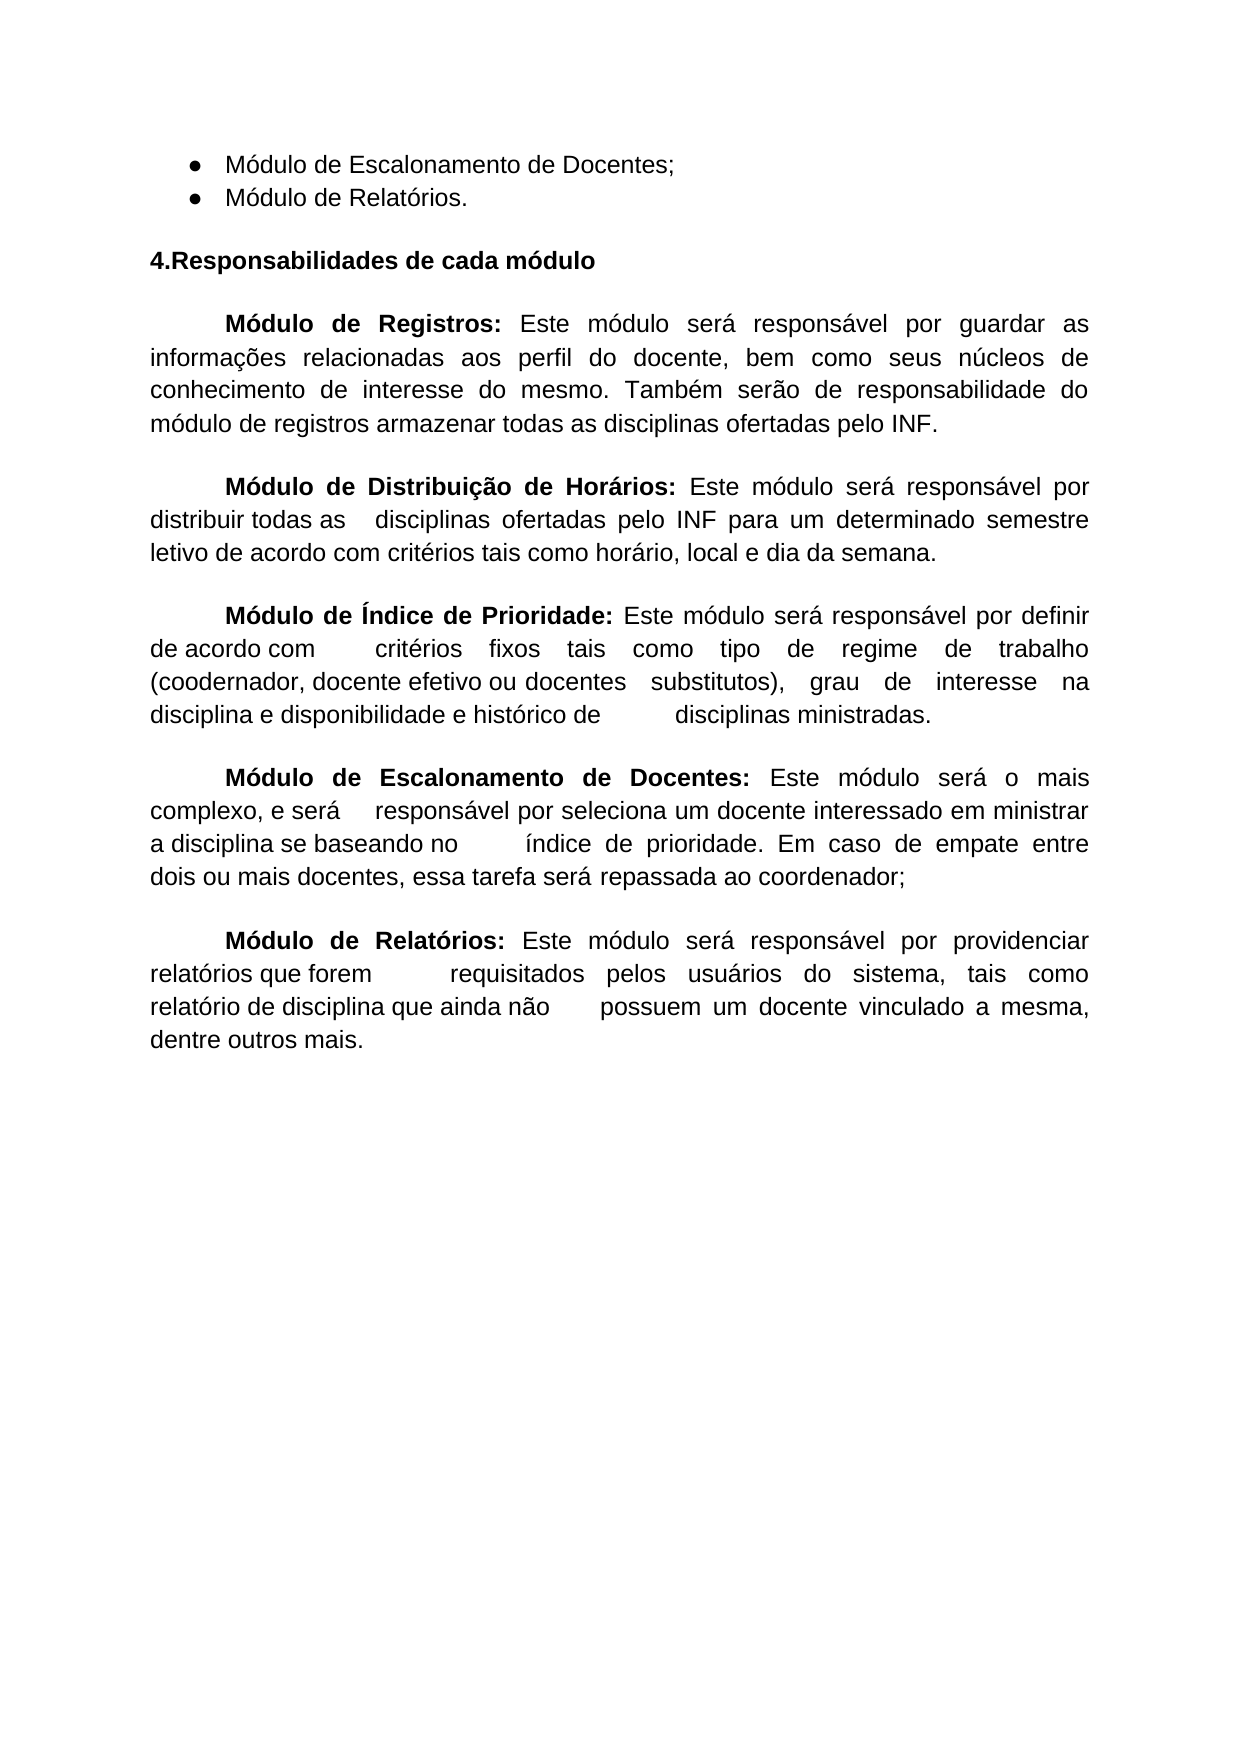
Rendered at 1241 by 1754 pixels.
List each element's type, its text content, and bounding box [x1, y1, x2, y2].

text 4.Responsabilidades de cada módulo [150, 246, 1090, 275]
text Módulo de Escalonamento de Docentes: Este módulo será o mais complexo, e será responsável por seleciona um docente interessado em ministrar a disciplina se baseando no índice de prioridade. Em caso de empate entre dois ou mais docentes, essa tarefa será repassada ao coordenador; [150, 763, 1090, 891]
text Módulo de Índice de Prioridade: Este módulo será responsável por definir de acordo com critérios fixos tais como tipo de regime de trabalho (coodernador, docente efetivo ou docentes substitutos), grau de interesse na disciplina e disponibilidade e histórico de disciplinas ministradas. [150, 601, 1090, 729]
list Módulo de Escalonamento de Docentes; [187, 150, 1090, 179]
text Módulo de Distribuição de Horários: Este módulo será responsável por distribuir todas as disciplinas ofertadas pelo INF para um determinado semestre letivo de acordo com critérios tais como horário, local e dia da semana. [150, 472, 1090, 567]
text Módulo de Registros: Este módulo será responsável por guardar as informações relacionadas aos perfil do docente, bem como seus núcleos de conhecimento de interesse do mesmo. Também serão de responsabilidade do módulo de registros armazenar todas as disciplinas ofertadas pelo INF. [150, 309, 1090, 437]
list Módulo de Relatórios. [187, 183, 1090, 212]
text Módulo de Relatórios: Este módulo será responsável por providenciar relatórios que forem requisitados pelos usuários do sistema, tais como relatório de disciplina que ainda não possuem um docente vinculado a mesma, dentre outros mais. [150, 926, 1090, 1053]
